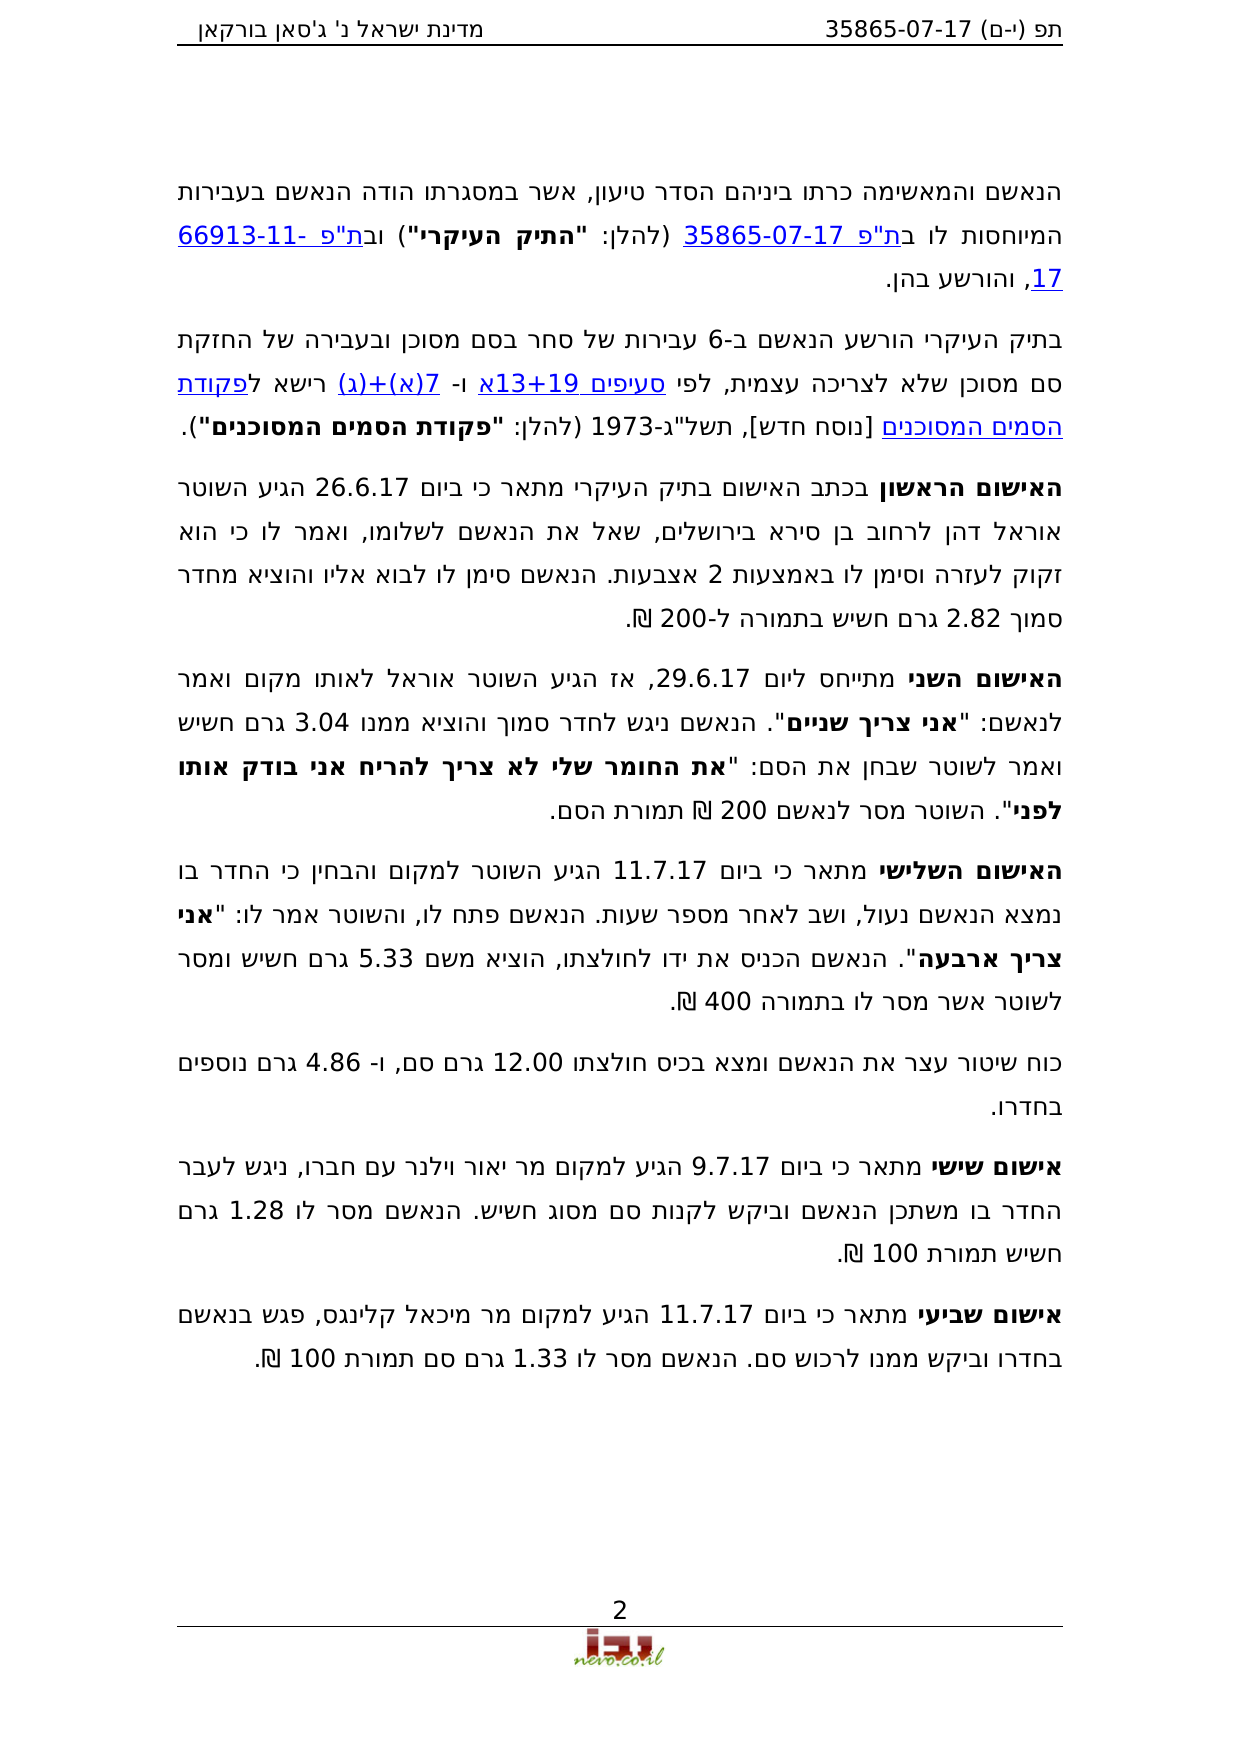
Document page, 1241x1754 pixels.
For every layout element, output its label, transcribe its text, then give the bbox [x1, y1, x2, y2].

text אישום שישי מתאר כי ביום 9.7.17 הגיע למקום מר יאור וילנר עם חברו, ניגש לעבר החדר בו משתכן הנאשם וביקש לקנות סם מסוג חשיש. הנאשם מסר לו 1.28 גרם חשיש תמורת 100 ₪. [177, 1152, 1063, 1269]
text האישום השלישי מתאר כי ביום 11.7.17 הגיע השוטר למקום והבחין כי החדר בו נמצא הנאשם נעול, ושב לאחר מספר שעות. הנאשם פתח לו, והשוטר אמר לו: "אני צריך ארבעה". הנאשם הכניס את ידו לחולצתו, הוציא משם 5.33 גרם חשיש ומסר לשוטר אשר מסר לו בתמורה 400 ₪. [177, 856, 1063, 1017]
picture [574, 1628, 666, 1667]
text אישום שביעי מתאר כי ביום 11.7.17 הגיע למקום מר מיכאל קלינגס, פגש בנאשם בחדרו וביקש ממנו לרכוש סם. הנאשם מסר לו 1.33 גרם סם תמורת 100 ₪. [177, 1300, 1063, 1373]
text כוח שיטור עצר את הנאשם ומצא בכיס חולצתו 12.00 גרם סם, ו- 4.86 גרם נוספים בחדרו. [177, 1048, 1063, 1121]
text בתיק העיקרי הורשע הנאשם ב-6 עבירות של סחר בסם מסוכן ובעבירה של החזקת סם מסוכן שלא לצריכה עצמית, לפי סעיפים 13+19א ו- 7(א)+(ג) רישא לפקודת הסמים המסוכנים [נוסח חדש], תשל"ג-1973 (להלן: "פקודת הסמים המסוכנים"). [177, 325, 1063, 442]
text הנאשם והמאשימה כרתו ביניהם הסדר טיעון, אשר במסגרתו הודה הנאשם בעבירות המיוחסות לו בת"פ 35865-07-17 (להלן: "התיק העיקרי") ובת"פ 66913-11-17, והורשע בהן. [177, 177, 1063, 294]
text האישום הראשון בכתב האישום בתיק העיקרי מתאר כי ביום 26.6.17 הגיע השוטר אוראל דהן לרחוב בן סירא בירושלים, שאל את הנאשם לשלומו, ואמר לו כי הוא זקוק לעזרה וסימן לו באמצעות 2 אצבעות. הנאשם סימן לו לבוא אליו והוציא מחדר סמוך 2.82 גרם חשיש בתמורה ל-200 ₪. [177, 473, 1063, 633]
text האישום השני מתייחס ליום 29.6.17, אז הגיע השוטר אוראל לאותו מקום ואמר לנאשם: "אני צריך שניים". הנאשם ניגש לחדר סמוך והוציא ממנו 3.04 גרם חשיש ואמר לשוטר שבחן את הסם: "את החומר שלי לא צריך להריח אני בודק אותו לפני". השוטר מסר לנאשם 200 ₪ תמורת הסם. [177, 665, 1063, 825]
